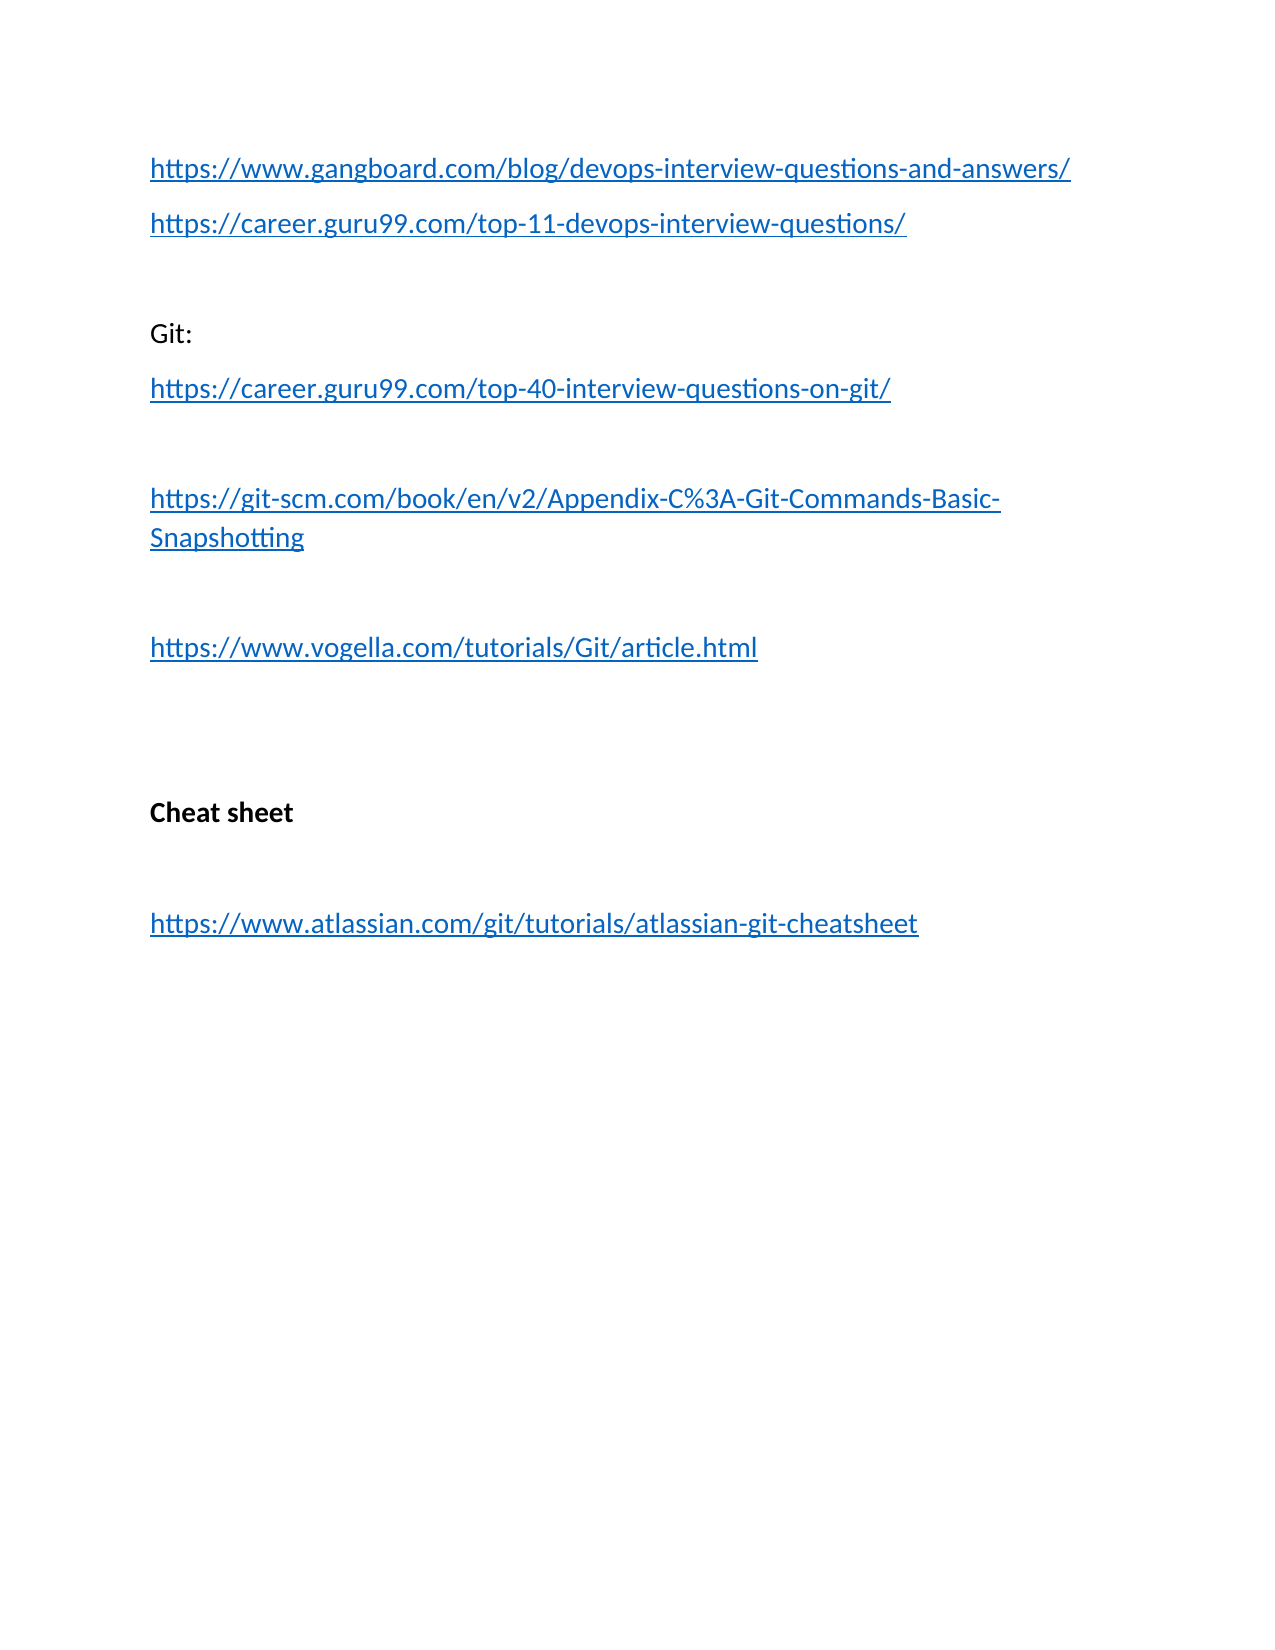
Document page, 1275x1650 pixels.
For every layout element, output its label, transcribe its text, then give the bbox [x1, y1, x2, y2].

text https://www.gangboard.com/blog/devops-interview-questions-and-answers/ [150, 150, 1125, 186]
text https://www.vogella.com/tutorials/Git/article.html [150, 629, 1125, 665]
text Git: [150, 315, 1125, 351]
text https://git-scm.com/book/en/v2/Appendix-C%3A-Git-Commands-Basic-Snapshotting [150, 481, 1125, 555]
text https://career.guru99.com/top-40-interview-questions-on-git/ [150, 370, 1125, 406]
text https://www.atlassian.com/git/tutorials/atlassian-git-cheatsheet [150, 905, 1125, 940]
text Cheat sheet [150, 794, 1125, 830]
text https://career.guru99.com/top-11-devops-interview-questions/ [150, 205, 1125, 241]
